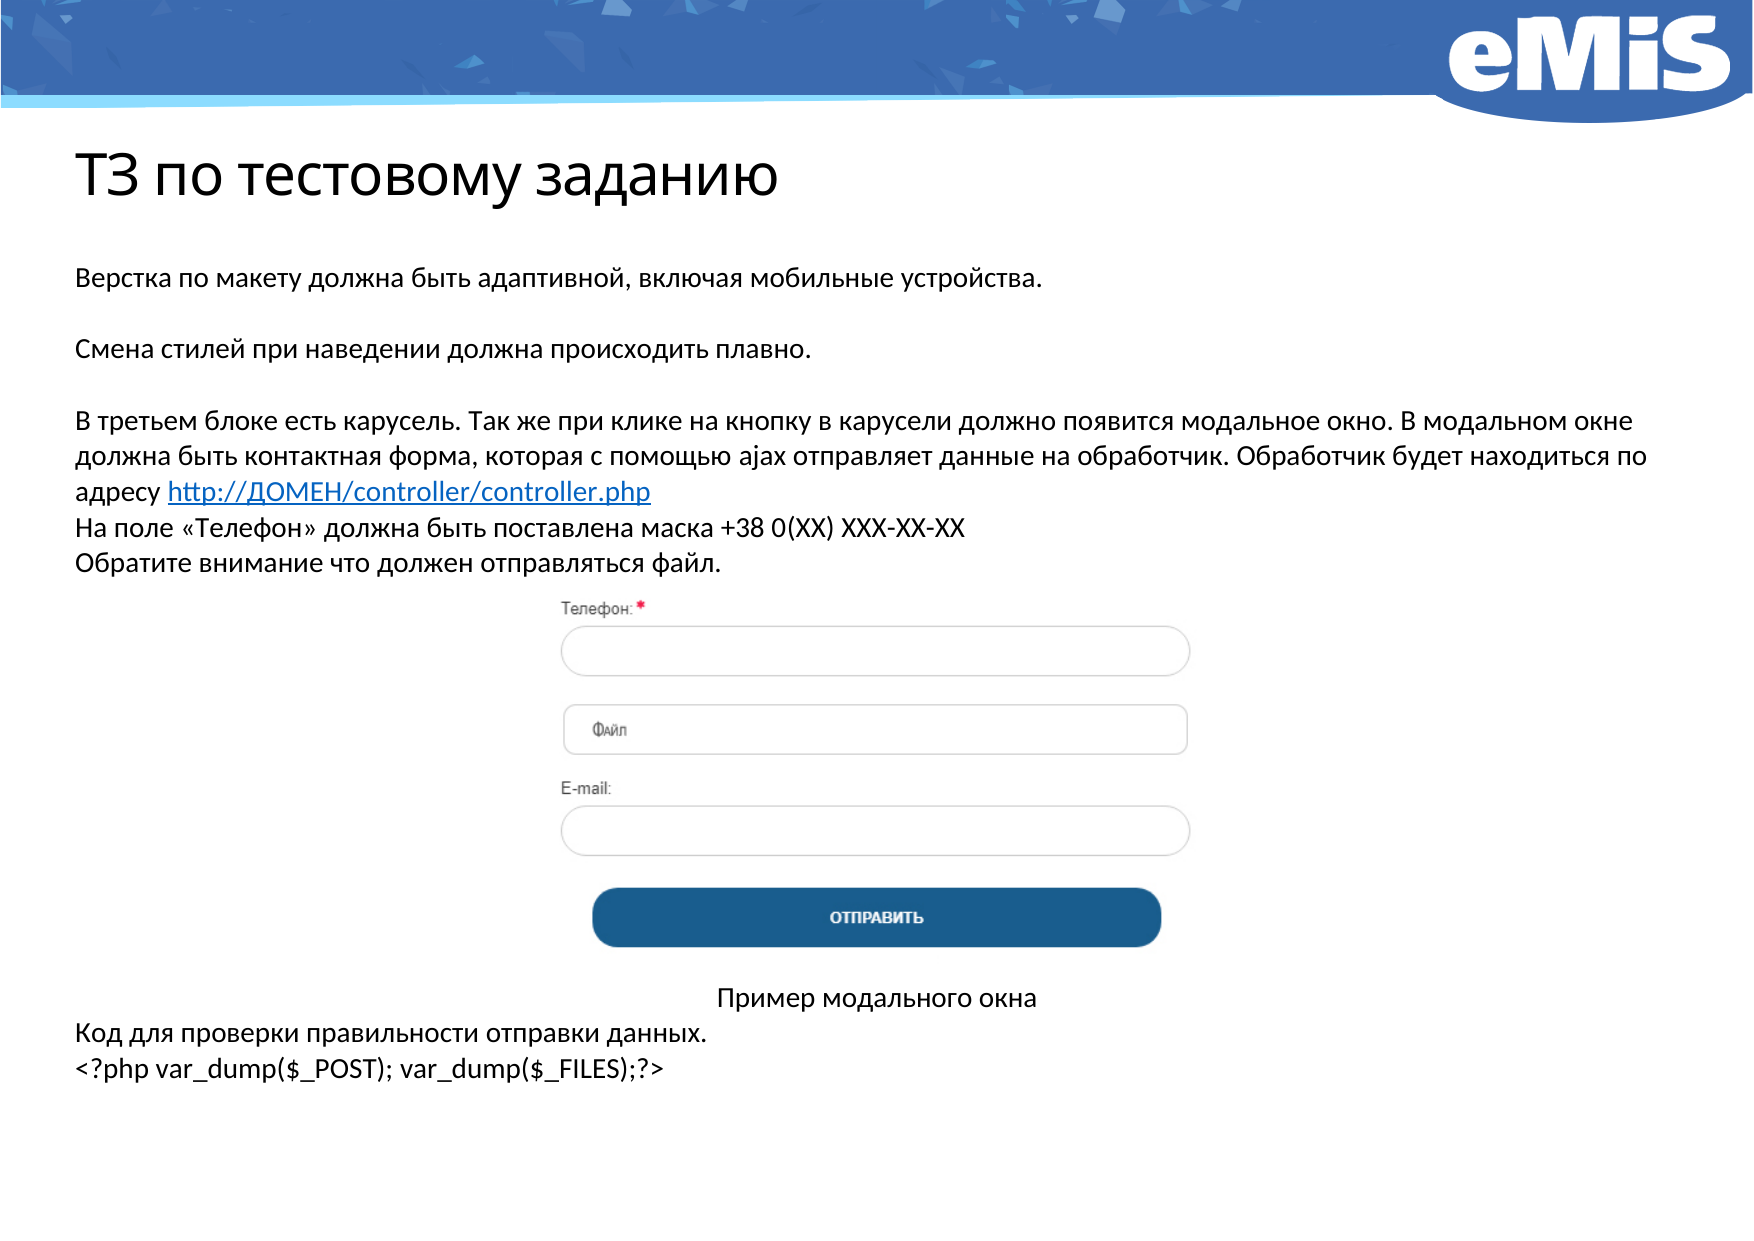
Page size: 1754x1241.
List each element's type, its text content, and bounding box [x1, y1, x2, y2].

text Пример модального окна [75, 979, 1679, 1014]
text <?php var_dump($_POST); var_dump($_FILES);?> [75, 1050, 1679, 1086]
picture [499, 580, 1255, 979]
picture [0, 0, 1753, 128]
text В третьем блоке есть карусель. Так же при клике на кнопку в карусели должно появится модальное окно. В модальном окне должна быть контактная форма, которая с помощью ajax отправляет данные на обработчик. Обработчик будет находиться по адресу http://ДОМЕН/controller/controller.php [75, 402, 1679, 509]
text Код для проверки правильности отправки данных. [75, 1014, 1679, 1050]
text На поле «Телефон» должна быть поставлена маска +38 0(XX) XXX-XX-XX [75, 509, 1679, 544]
title ТЗ по тестовому заданию [75, 133, 1679, 212]
text Верстка по макету должна быть адаптивной, включая мобильные устройства. [75, 259, 1679, 295]
text Смена стилей при наведении должна происходить плавно. [75, 331, 1679, 366]
text Обратите внимание что должен отправляться файл. [75, 544, 1679, 580]
